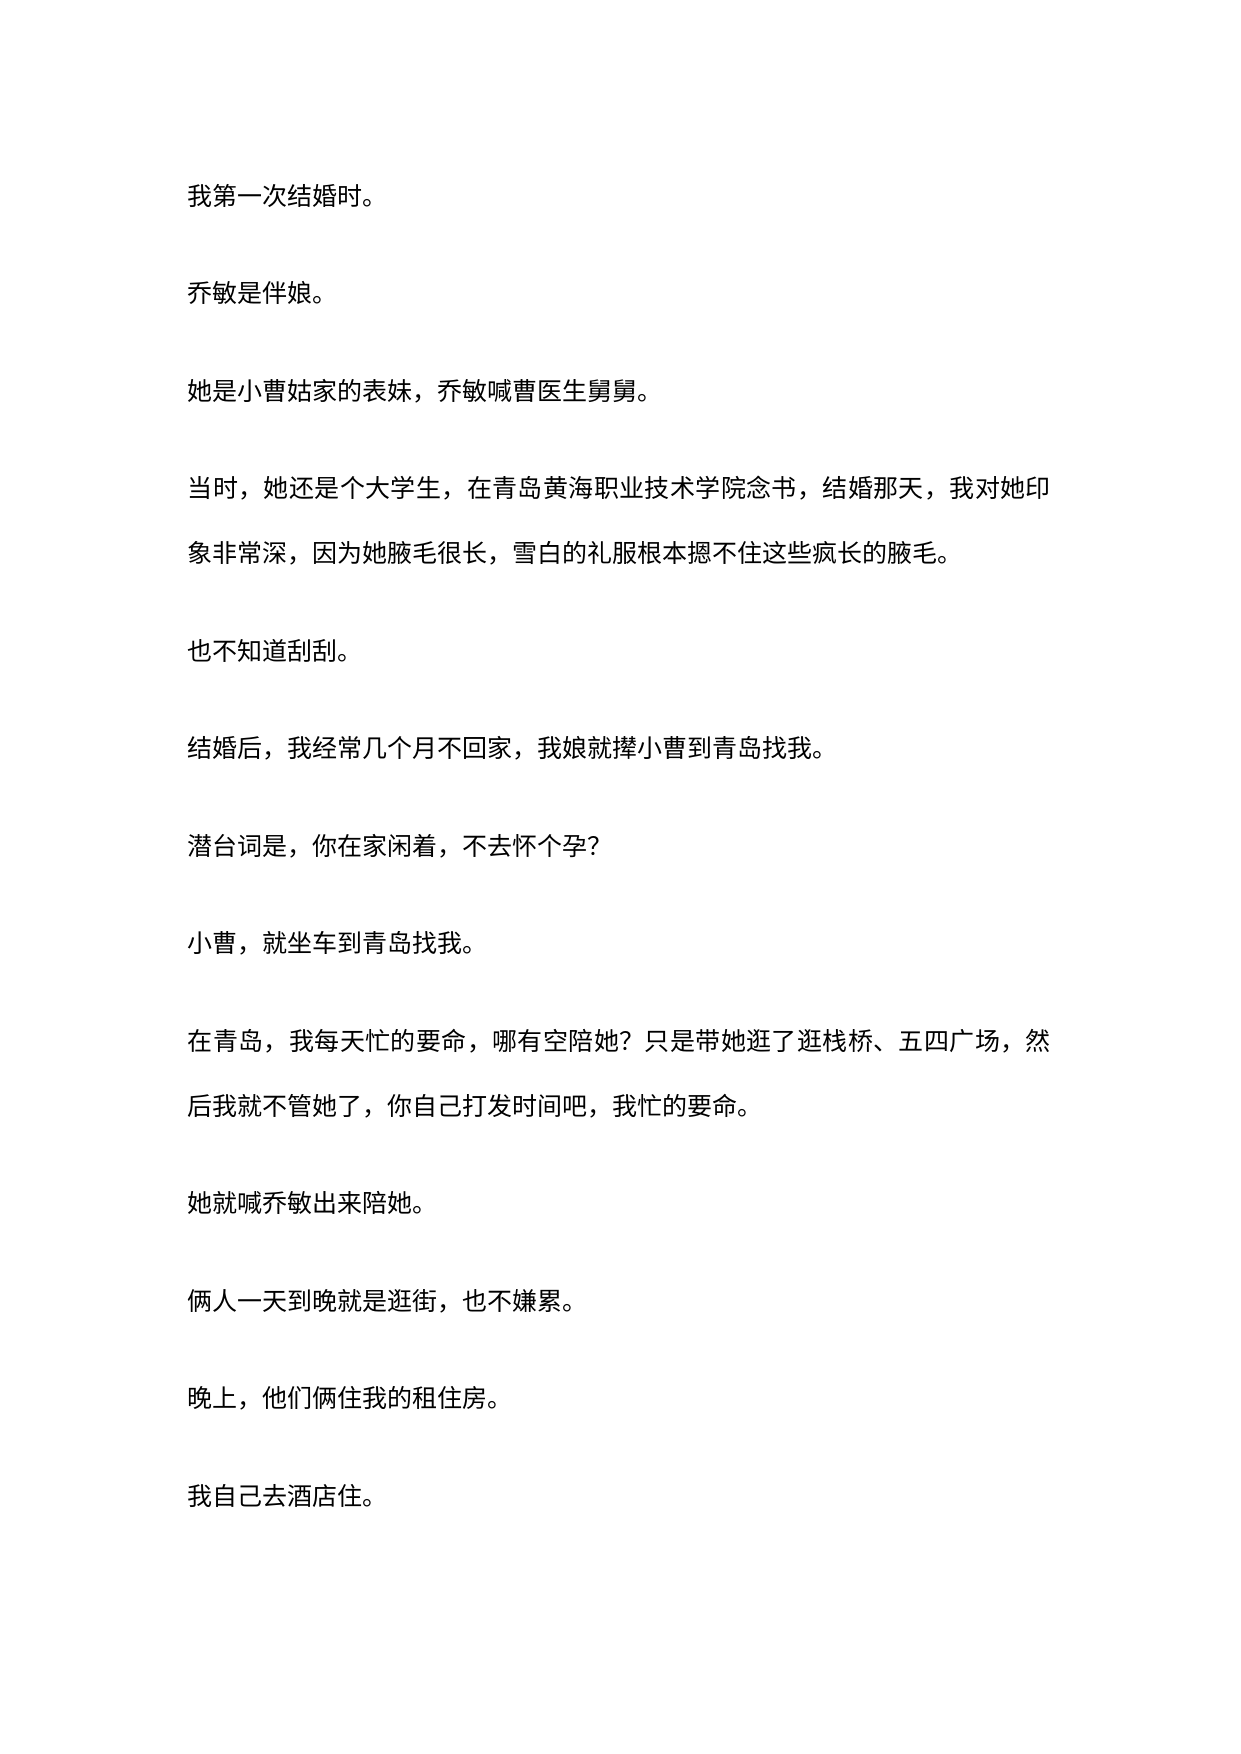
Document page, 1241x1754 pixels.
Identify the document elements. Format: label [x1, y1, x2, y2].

text [187, 162, 1053, 1527]
